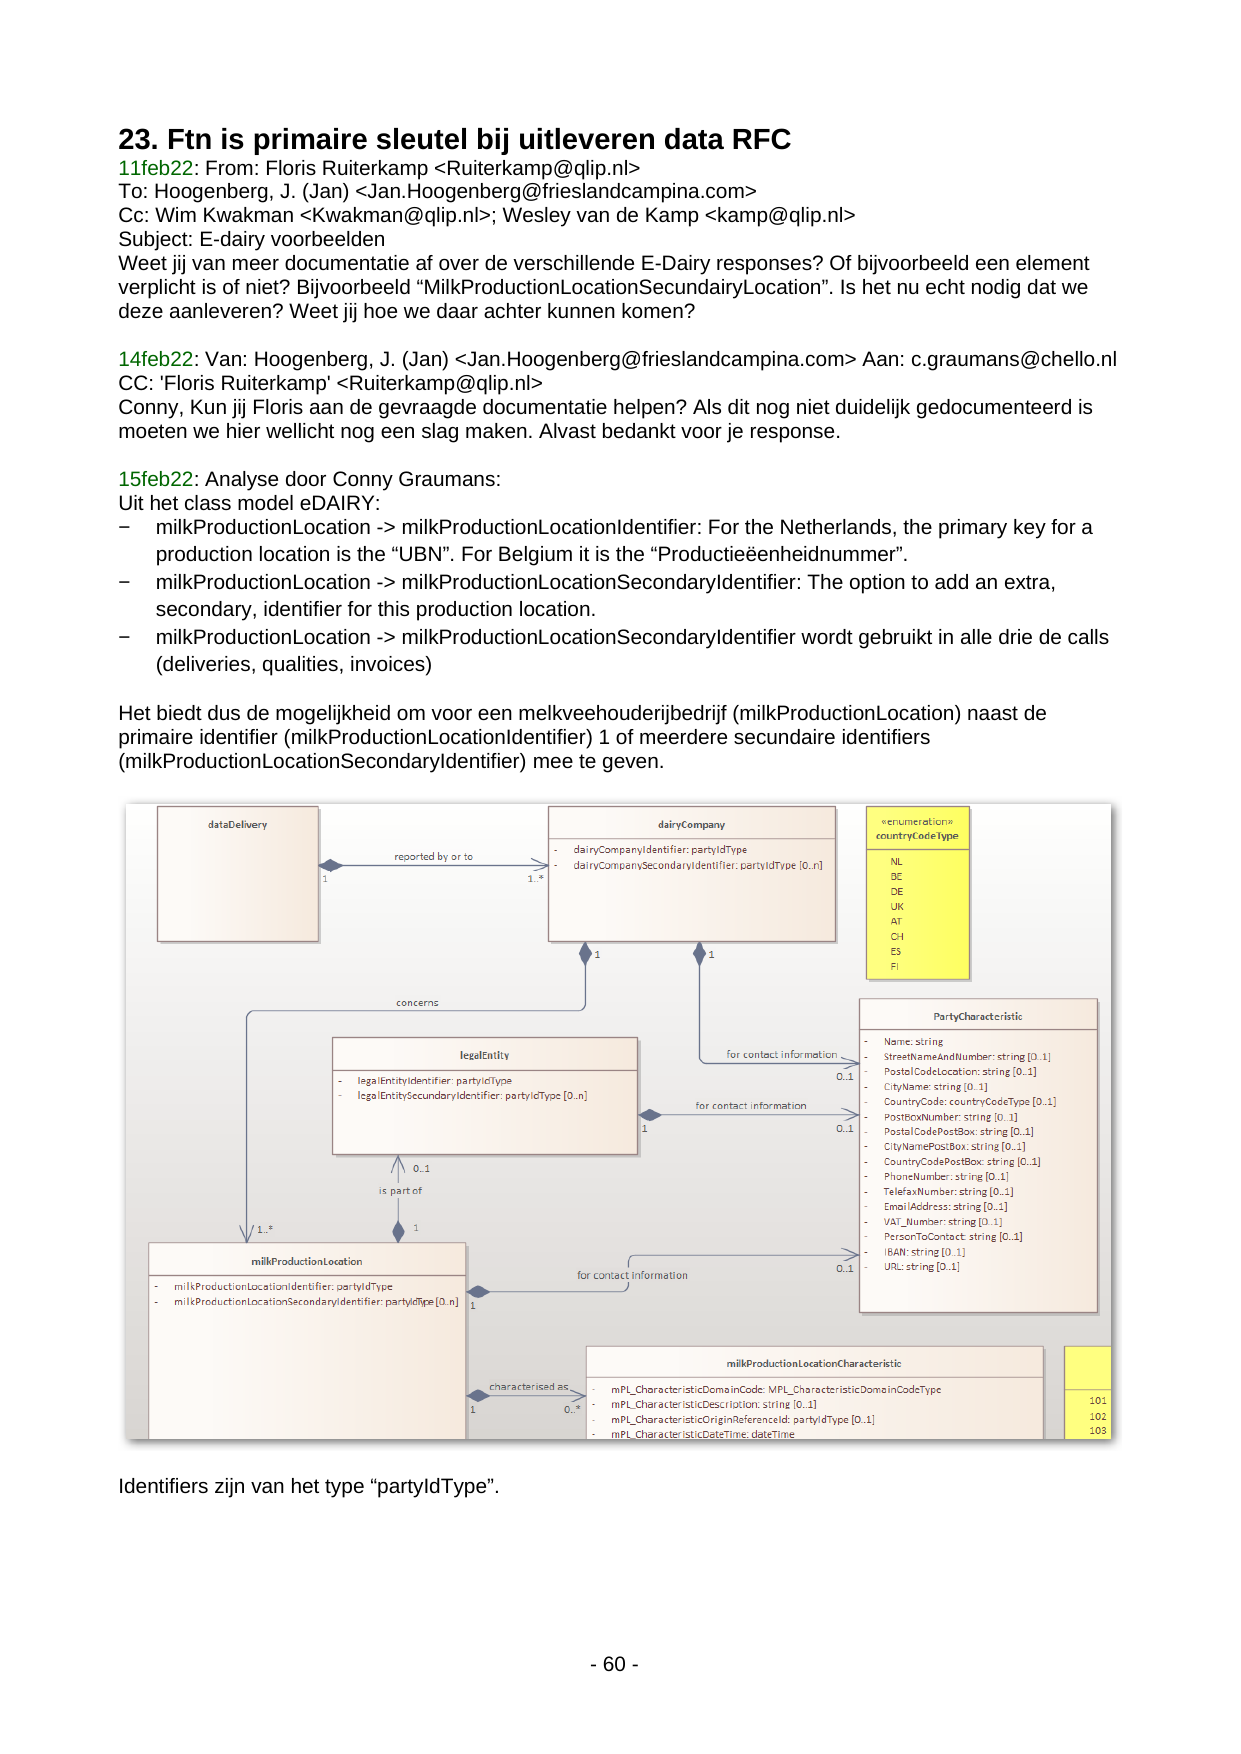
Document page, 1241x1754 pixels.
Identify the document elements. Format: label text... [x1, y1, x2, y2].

list milkProductionLocation -> milkProductionLocationSecondaryIdentifier: The option to add an extra, secondary, identifier for this production location. [118, 570, 1122, 621]
text Weet jij van meer documentatie af over de verschillende E-Dairy responses? Of bijvoorbeeld een element verplicht is of niet? Bijvoorbeeld “MilkProductionLocationSecundairyLocation”. Is het nu echt nodig dat we deze aanleveren? Weet jij hoe we daar achter kunnen komen? [118, 251, 1122, 323]
picture [118, 796, 1123, 1451]
text To: Hoogenberg, J. (Jan) <Jan.Hoogenberg@frieslandcampina.com> [118, 179, 1122, 203]
text Identifiers zijn van het type “partyIdType”. [118, 1474, 1122, 1498]
list milkProductionLocation -> milkProductionLocationIdentifier: For the Netherlands, the primary key for a production location is the “UBN”. For Belgium it is the “Productieëenheidnummer”. [118, 515, 1122, 566]
text Subject: E-dairy voorbeelden [118, 227, 1122, 251]
list milkProductionLocation -> milkProductionLocationSecondaryIdentifier wordt gebruikt in alle drie de calls (deliveries, qualities, invoices) [118, 625, 1122, 676]
text Uit het class model eDAIRY: [118, 491, 1122, 515]
text Cc: Wim Kwakman <Kwakman@qlip.nl>; Wesley van de Kamp <kamp@qlip.nl> [118, 203, 1122, 227]
text CC: 'Floris Ruiterkamp' <Ruiterkamp@qlip.nl> [118, 371, 1122, 395]
text Het biedt dus de mogelijkheid om voor een melkveehouderijbedrijf (milkProductionLocation) naast de primaire identifier (milkProductionLocationIdentifier) 1 of meerdere secundaire identifiers (milkProductionLocationSecondaryIdentifier) mee te geven. [118, 701, 1122, 772]
text 15feb22: Analyse door Conny Graumans: [118, 467, 1122, 491]
text 11feb22: From: Floris Ruiterkamp <Ruiterkamp@qlip.nl> [118, 155, 1122, 179]
text Conny, Kun jij Floris aan de gevraagde documentatie helpen? Als dit nog niet duidelijk gedocumenteerd is moeten we hier wellicht nog een slag maken. Alvast bedankt voor je response. [118, 395, 1122, 443]
text 23. Ftn is primaire sleutel bij uitleveren data RFC [118, 122, 1122, 155]
text 14feb22: Van: Hoogenberg, J. (Jan) <Jan.Hoogenberg@frieslandcampina.com> Aan: c.graumans@chello.nl [118, 347, 1122, 371]
